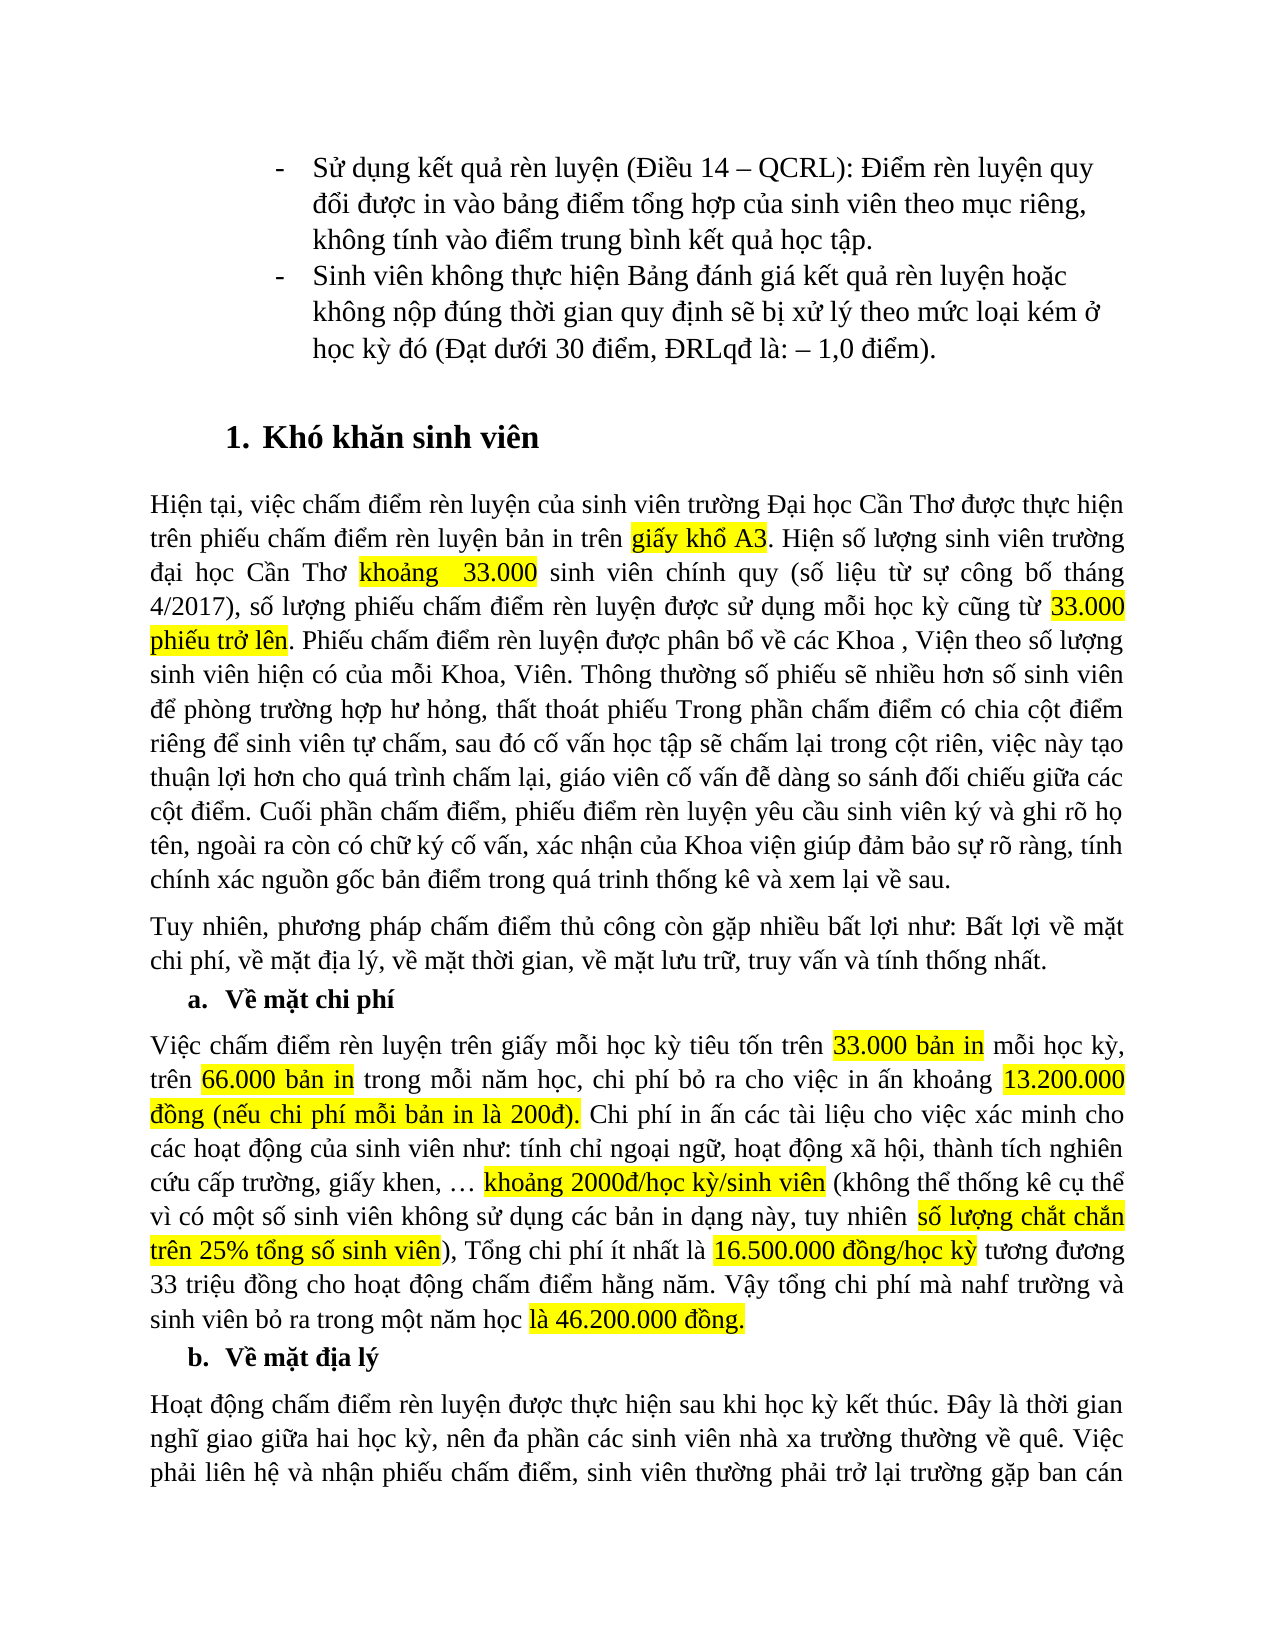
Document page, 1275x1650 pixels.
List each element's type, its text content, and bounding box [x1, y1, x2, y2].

text Hiện tại, việc chấm điểm rèn luyện của sinh viên trường Đại học Cần Thơ được thực hiện trên phiếu chấm điểm rèn luyện bản in trên giấy khổ A3. Hiện số lượng sinh viên trường đại học Cần Thơ khoảng 33.000 sinh viên chính quy (số liệu từ sự công bố tháng 4/2017), số lượng phiếu chấm điểm rèn luyện được sử dụng mỗi học kỳ cũng từ 33.000 phiếu trở lên. Phiếu chấm điểm rèn luyện được phân bổ về các Khoa , Viện theo số lượng sinh viên hiện có của mỗi Khoa, Viên. Thông thường số phiếu sẽ nhiều hơn số sinh viên để phòng trường hợp hư hỏng, thất thoát phiếu Trong phần chấm điểm có chia cột điểm riêng để sinh viên tự chấm, sau đó cố vấn học tập sẽ chấm lại trong cột riên, việc này tạo thuận lợi hơn cho quá trình chấm lại, giáo viên cố vấn đễ dàng so sánh đối chiếu giữa các cột điểm. Cuối phần chấm điểm, phiếu điểm rèn luyện yêu cầu sinh viên ký và ghi rõ họ tên, ngoài ra còn có chữ ký cố vấn, xác nhận của Khoa viện giúp đảm bảo sự rõ ràng, tính chính xác nguồn gốc bản điểm trong quá trinh thống kê và xem lại về sau. [150, 488, 1125, 895]
subtitle Khó khăn sinh viên [225, 417, 1125, 455]
text Tuy nhiên, phương pháp chấm điểm thủ công còn gặp nhiều bất lợi như: Bất lợi về mặt chi phí, về mặt địa lý, về mặt thời gian, về mặt lưu trữ, truy vấn và tính thống nhất. [150, 910, 1125, 976]
subtitle Về mặt chi phí [187, 983, 1125, 1014]
list Sinh viên không thực hiện Bảng đánh giá kết quả rèn luyện hoặc không nộp đúng thời gian quy định sẽ bị xử lý theo mức loại kém ở học kỳ đó (Đạt dưới 30 điểm, ĐRLqđ là: – 1,0 điểm). [275, 258, 1125, 364]
list Sử dụng kết quả rèn luyện (Điều 14 – QCRL): Điểm rèn luyện quy đổi được in vào bảng điểm tổng hợp của sinh viên theo mục riêng, không tính vào điểm trung bình kết quả học tập. [275, 150, 1125, 256]
text Việc chấm điểm rèn luyện trên giấy mỗi học kỳ tiêu tốn trên 33.000 bản in mỗi học kỳ, trên 66.000 bản in trong mỗi năm học, chi phí bỏ ra cho việc in ấn khoảng 13.200.000 đồng (nếu chi phí mỗi bản in là 200đ). Chi phí in ấn các tài liệu cho việc xác minh cho các hoạt động của sinh viên như: tính chỉ ngoại ngữ, hoạt động xã hội, thành tích nghiên cứu cấp trường, giấy khen, … khoảng 2000đ/học kỳ/sinh viên (không thể thống kê cụ thể vì có một số sinh viên không sử dụng các bản in dạng này, tuy nhiên số lượng chắt chắn trên 25% tổng số sinh viên), Tổng chi phí ít nhất là 16.500.000 đồng/học kỳ tương đương 33 triệu đồng cho hoạt động chấm điểm hằng năm. Vậy tổng chi phí mà nahf trường và sinh viên bỏ ra trong một năm học là 46.200.000 đồng. [150, 1029, 1125, 1334]
subtitle Về mặt địa lý [187, 1341, 1125, 1372]
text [150, 1388, 1125, 1487]
